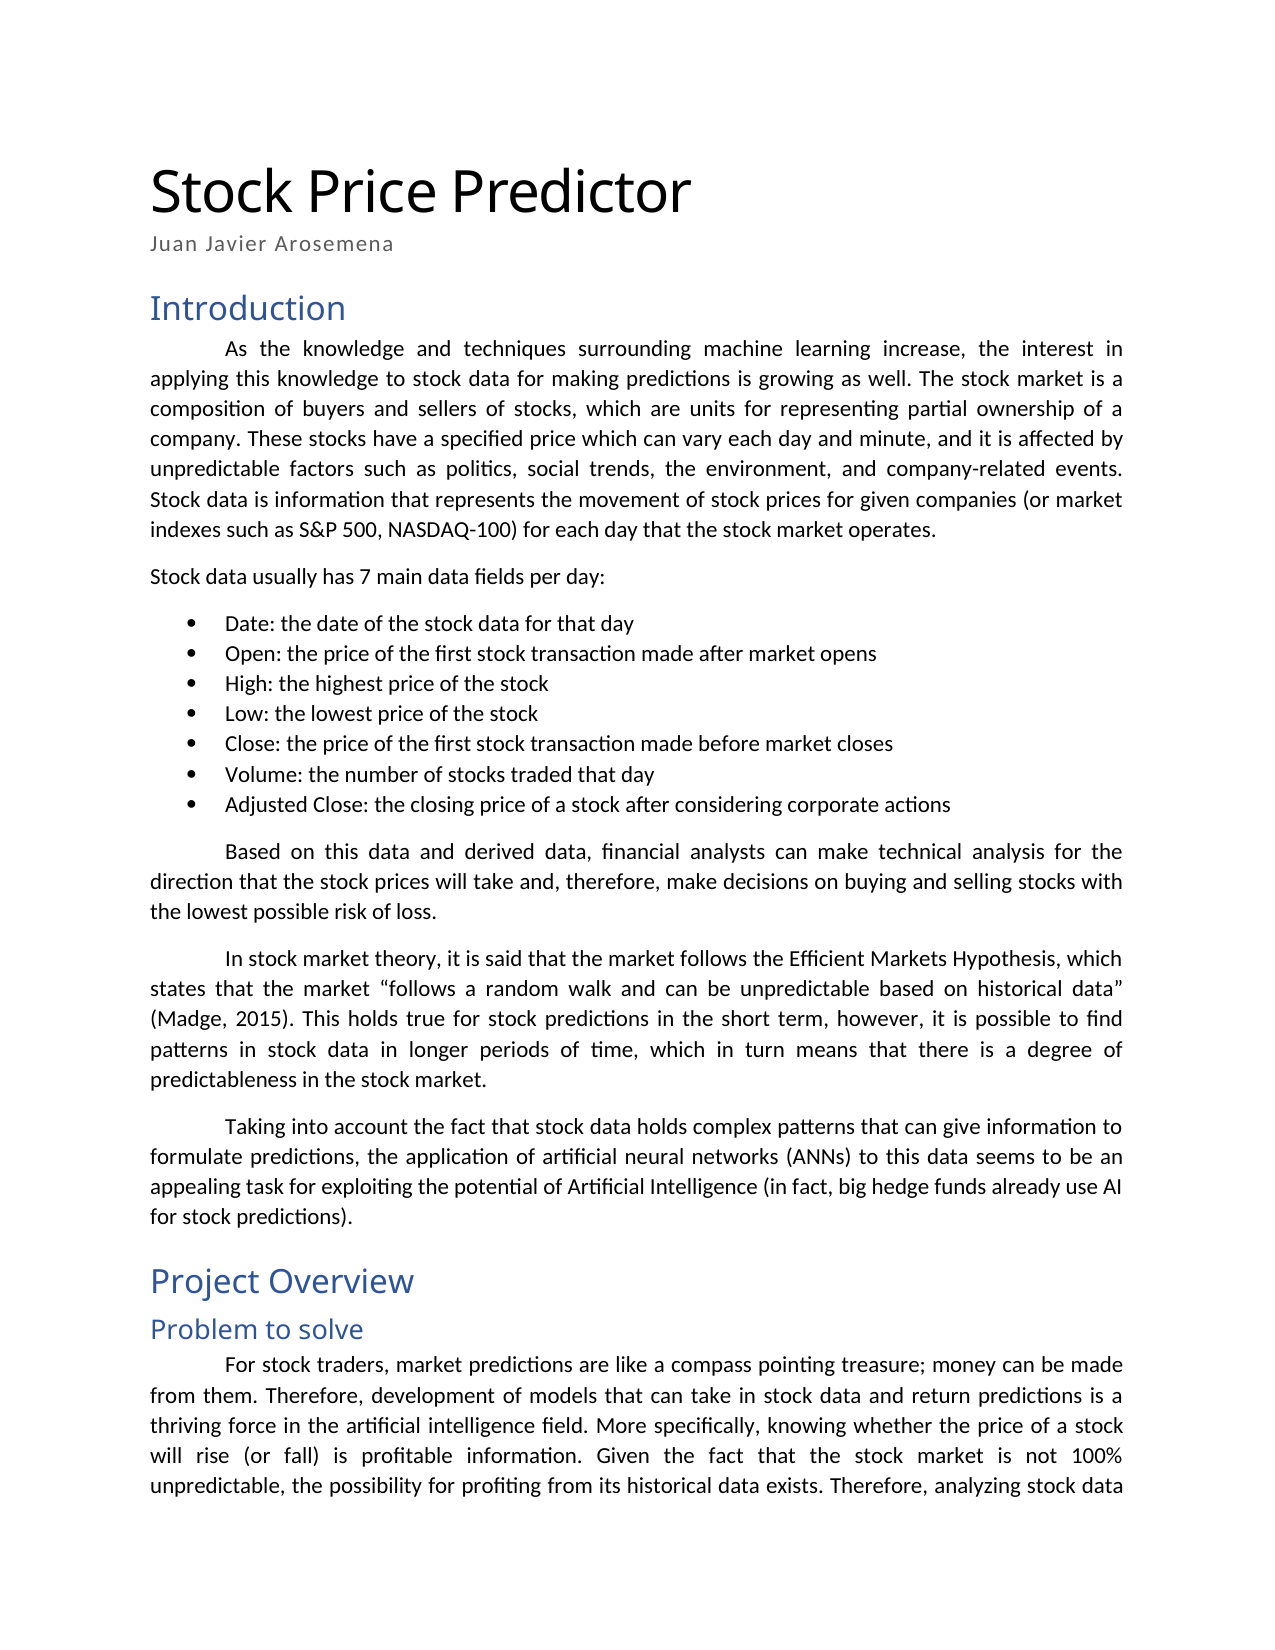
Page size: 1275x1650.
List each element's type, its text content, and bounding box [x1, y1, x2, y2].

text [150, 1351, 1125, 1499]
list Adjusted Close: the closing price of a stock after considering corporate actions [187, 790, 1125, 818]
text In stock market theory, it is said that the market follows the Efficient Markets Hypothesis, which states that the market “follows a random walk and can be unpredictable based on historical data” (Madge, 2015). This holds true for stock predictions in the short term, however, it is possible to find patterns in stock data in longer periods of time, which in turn means that there is a degree of predictableness in the stock market. [150, 944, 1125, 1093]
text Based on this data and derived data, financial analysts can make technical analysis for the direction that the stock prices will take and, therefore, make decisions on buying and selling stocks with the lowest possible risk of loss. [150, 837, 1125, 925]
text As the knowledge and techniques surrounding machine learning increase, the interest in applying this knowledge to stock data for making predictions is growing as well. The stock market is a composition of buyers and sellers of stocks, which are units for representing partial ownership of a company. These stocks have a specified price which can vary each day and minute, and it is affected by unpredictable factors such as politics, social trends, the environment, and company-related events. Stock data is information that represents the movement of stock prices for given companies (or market indexes such as S&P 500, NASDAQ-100) for each day that the stock market operates. [150, 334, 1125, 543]
list Volume: the number of stocks traded that day [187, 760, 1125, 788]
subtitle Juan Javier Arosemena [150, 229, 1125, 257]
subtitle Problem to solve [150, 1311, 1125, 1348]
list High: the highest price of the stock [187, 669, 1125, 697]
title Stock Price Predictor [150, 150, 1125, 229]
list Low: the lowest price of the stock [187, 699, 1125, 727]
list Open: the price of the first stock transaction made after market opens [187, 639, 1125, 667]
subtitle Introduction [150, 285, 1125, 330]
text Taking into account the fact that stock data holds complex patterns that can give information to formulate predictions, the application of artificial neural networks (ANNs) to this data seems to be an appealing task for exploiting the potential of Artificial Intelligence (in fact, big hedge funds already use AI for stock predictions). [150, 1112, 1125, 1230]
subtitle Project Overview [150, 1258, 1125, 1303]
list Date: the date of the stock data for that day [187, 609, 1125, 637]
text Stock data usually has 7 main data fields per day: [150, 562, 1125, 590]
list Close: the price of the first stock transaction made before market closes [187, 729, 1125, 757]
